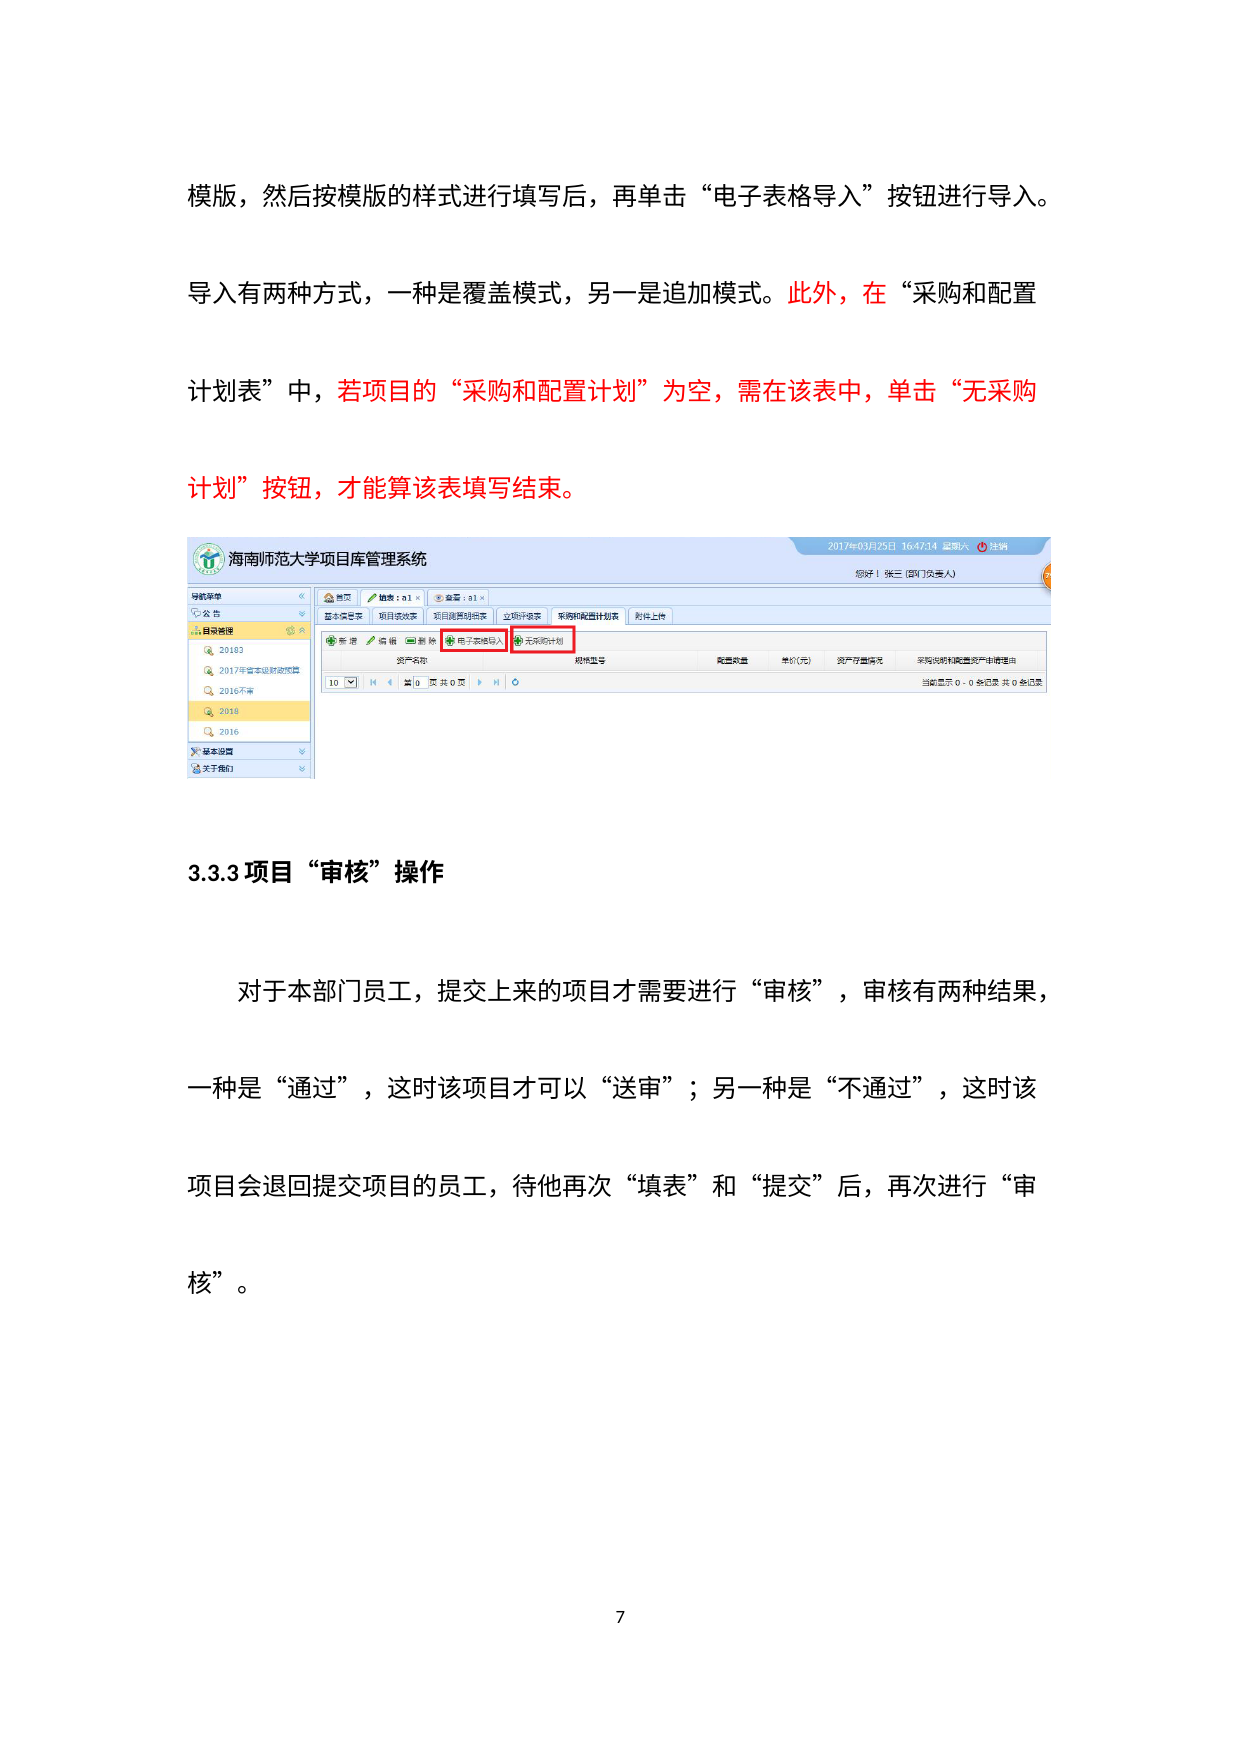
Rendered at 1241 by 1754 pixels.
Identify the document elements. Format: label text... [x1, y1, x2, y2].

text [187, 162, 1053, 519]
picture [187, 537, 1051, 779]
subtitle 3.3.3项目“审核”操作 [187, 838, 1053, 903]
text 对于本部门员工，提交上来的项目才需要进行“审核”，审核有两种结果，一种是“通过”，这时该项目才可以“送审”；另一种是“不通过”，这时该项目会退回提交项目的员工，待他再次“填表”和“提交”后，再次进行“审核”。 [187, 957, 1053, 1314]
